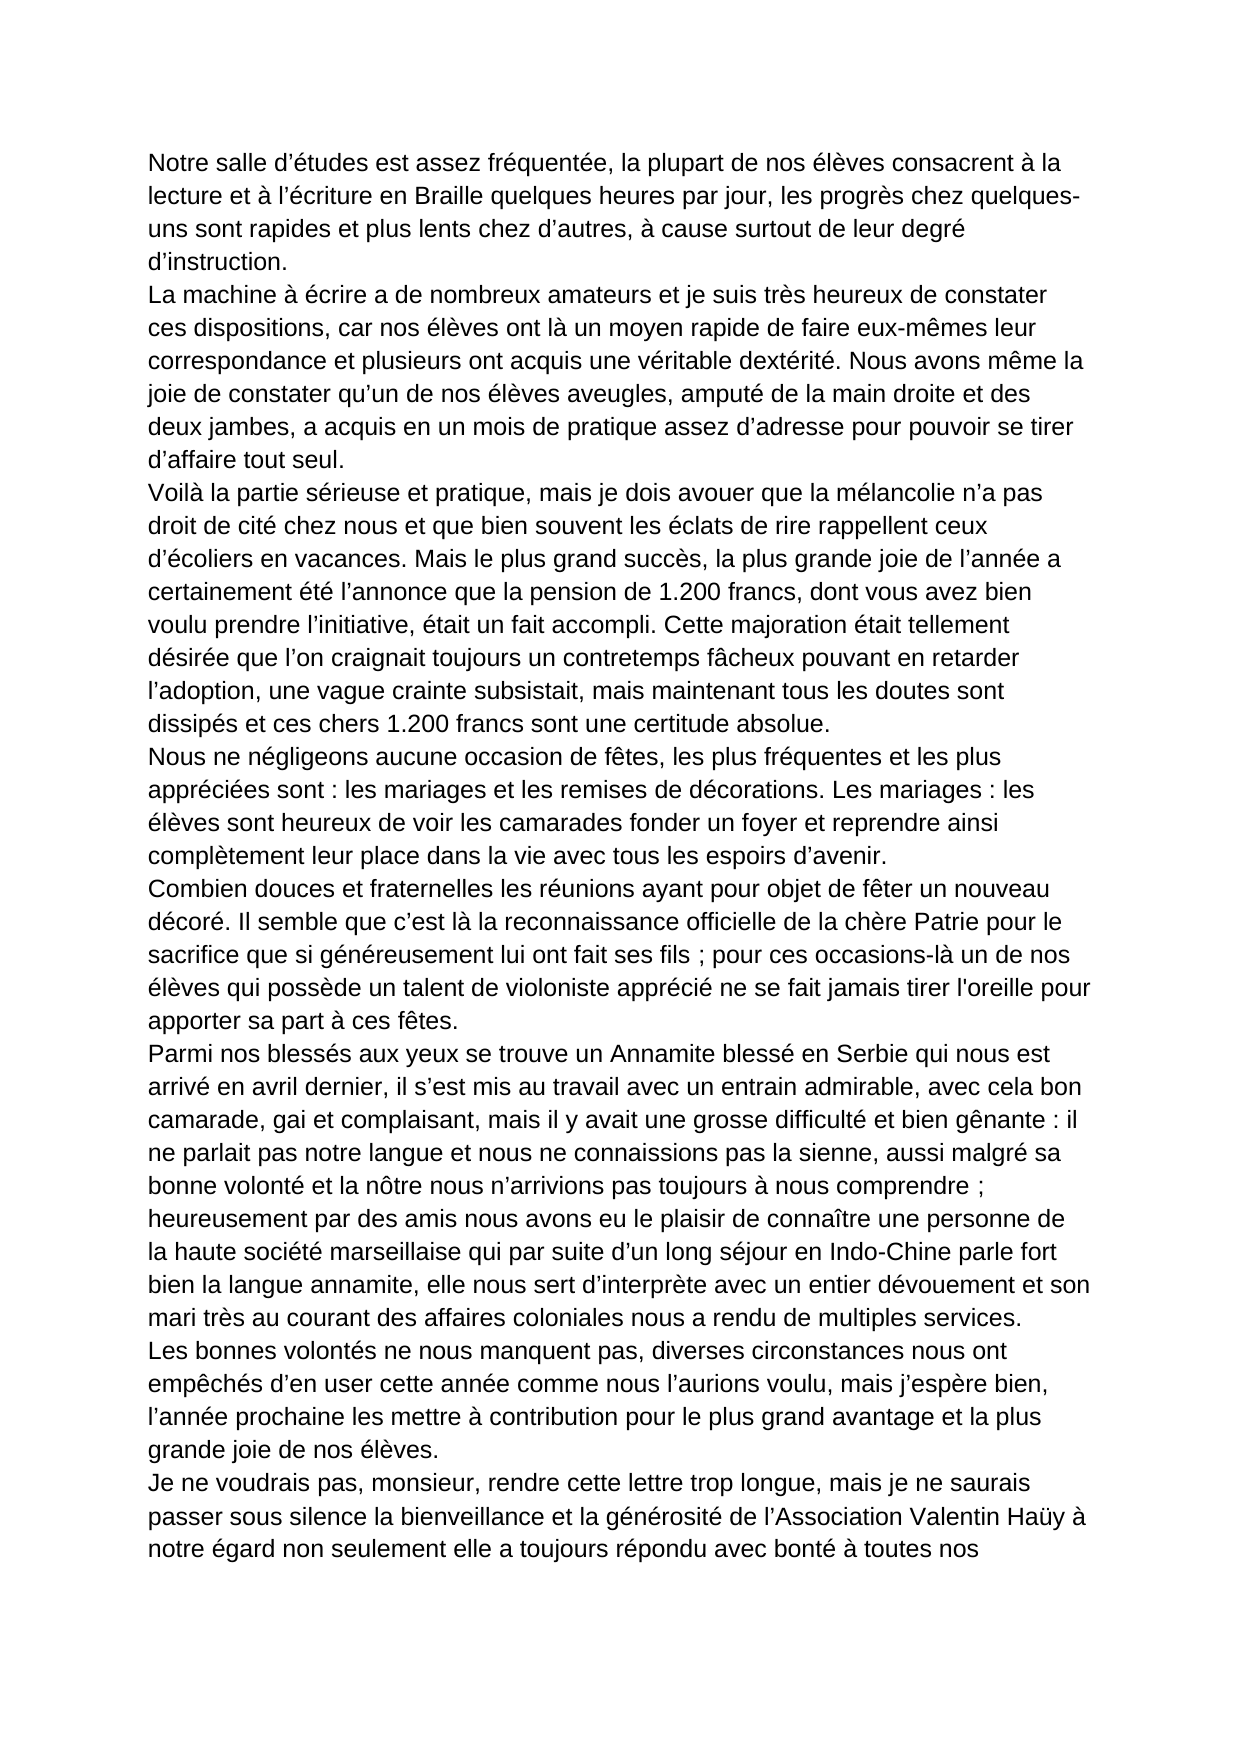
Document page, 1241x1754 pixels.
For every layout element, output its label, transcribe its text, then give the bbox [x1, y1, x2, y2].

text Les bonnes volontés ne nous manquent pas, diverses circonstances nous ont empêchés d’en user cette année comme nous l’aurions voulu, mais j’espère bien, l’année prochaine les mettre à contribution pour le plus grand avantage et la plus grande joie de nos élèves. [148, 1336, 1093, 1464]
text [148, 1468, 1093, 1563]
text Voilà la partie sérieuse et pratique, mais je dois avouer que la mélancolie n’a pas droit de cité chez nous et que bien souvent les éclats de rire rappellent ceux d’écoliers en vacances. Mais le plus grand succès, la plus grande joie de l’année a certainement été l’annonce que la pension de 1.200 francs, dont vous avez bien voulu prendre l’initiative, était un fait accompli. Cette majoration était tellement désirée que l’on craignait toujours un contretemps fâcheux pouvant en retarder l’adoption, une vague crainte subsistait, mais maintenant tous les doutes sont dissipés et ces chers 1.200 francs sont une certitude absolue. [148, 478, 1093, 738]
text Notre salle d’études est assez fréquentée, la plupart de nos élèves consacrent à la lecture et à l’écriture en Braille quelques heures par jour, les progrès chez quelques-uns sont rapides et plus lents chez d’autres, à cause surtout de leur degré d’instruction. [148, 148, 1093, 275]
text La machine à écrire a de nombreux amateurs et je suis très heureux de constater ces dispositions, car nos élèves ont là un moyen rapide de faire eux-mêmes leur correspondance et plusieurs ont acquis une véritable dextérité. Nous avons même la joie de constater qu’un de nos élèves aveugles, amputé de la main droite et des deux jambes, a acquis en un mois de pratique assez d’adresse pour pouvoir se tirer d’affaire tout seul. [148, 280, 1093, 473]
text Combien douces et fraternelles les réunions ayant pour objet de fêter un nouveau décoré. Il semble que c’est là la reconnaissance officielle de la chère Patrie pour le sacrifice que si généreusement lui ont fait ses fils ; pour ces occasions-là un de nos élèves qui possède un talent de violoniste apprécié ne se fait jamais tirer l'oreille pour apporter sa part à ces fêtes. [148, 874, 1093, 1035]
text Nous ne négligeons aucune occasion de fêtes, les plus fréquentes et les plus appréciées sont : les mariages et les remises de décorations. Les mariages : les élèves sont heureux de voir les camarades fonder un foyer et reprendre ainsi complètement leur place dans la vie avec tous les espoirs d’avenir. [148, 742, 1093, 870]
text Parmi nos blessés aux yeux se trouve un Annamite blessé en Serbie qui nous est arrivé en avril dernier, il s’est mis au travail avec un entrain admirable, avec cela bon camarade, gai et complaisant, mais il y avait une grosse difficulté et bien gênante : il ne parlait pas notre langue et nous ne connaissions pas la sienne, aussi malgré sa bonne volonté et la nôtre nous n’arrivions pas toujours à nous comprendre ; heureusement par des amis nous avons eu le plaisir de connaître une personne de la haute société marseillaise qui par suite d’un long séjour en Indo-Chine parle fort bien la langue annamite, elle nous sert d’interprète avec un entier dévouement et son mari très au courant des affaires coloniales nous a rendu de multiples services. [148, 1039, 1093, 1332]
